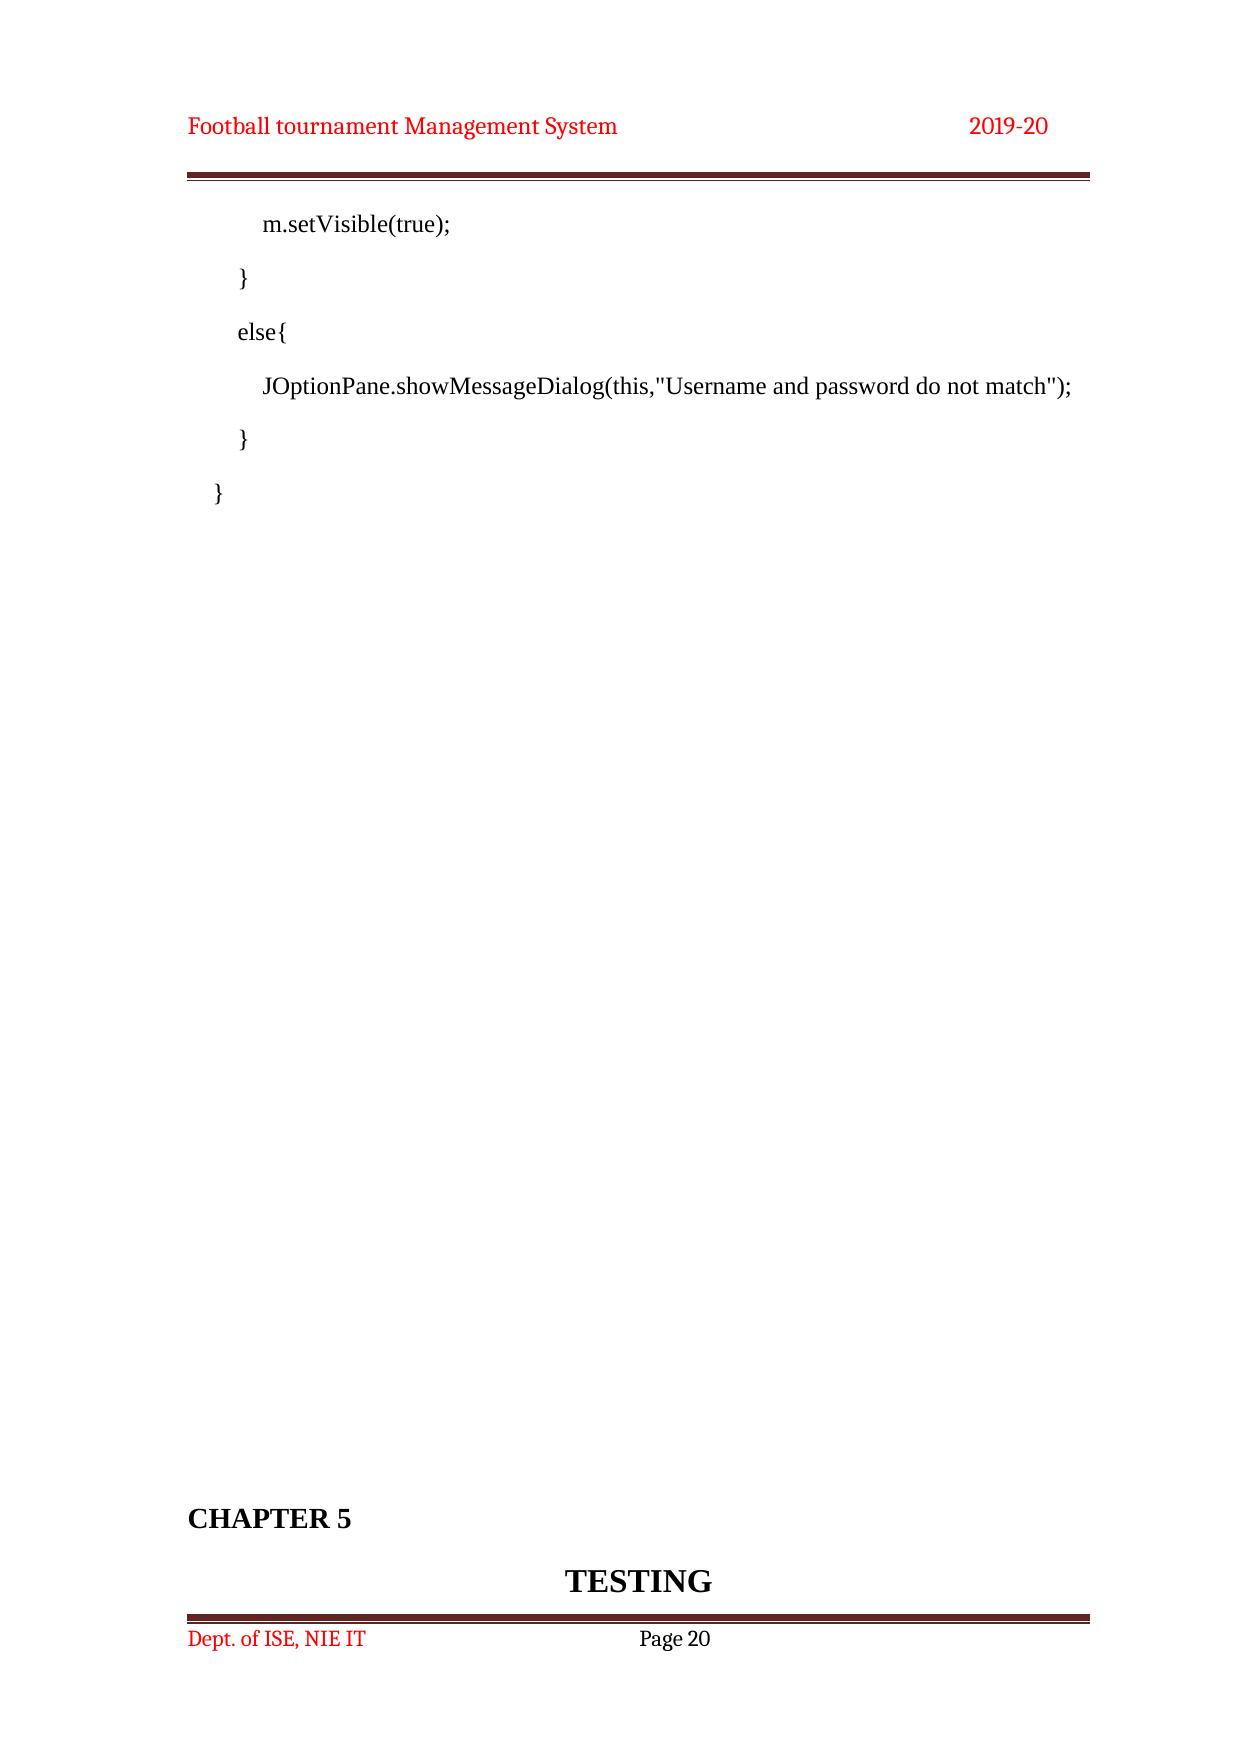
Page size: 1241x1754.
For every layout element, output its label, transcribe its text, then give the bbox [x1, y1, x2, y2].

text m.setVisible(true); [187, 209, 1090, 238]
text else{ [187, 317, 1090, 346]
text } [187, 263, 1090, 292]
text JOptionPane.showMessageDialog(this,"Username and password do not match"); [187, 371, 1090, 399]
text } [187, 478, 1090, 507]
text TESTING [187, 1561, 1090, 1599]
text } [187, 424, 1090, 453]
text CHAPTER 5 [187, 1502, 1090, 1535]
